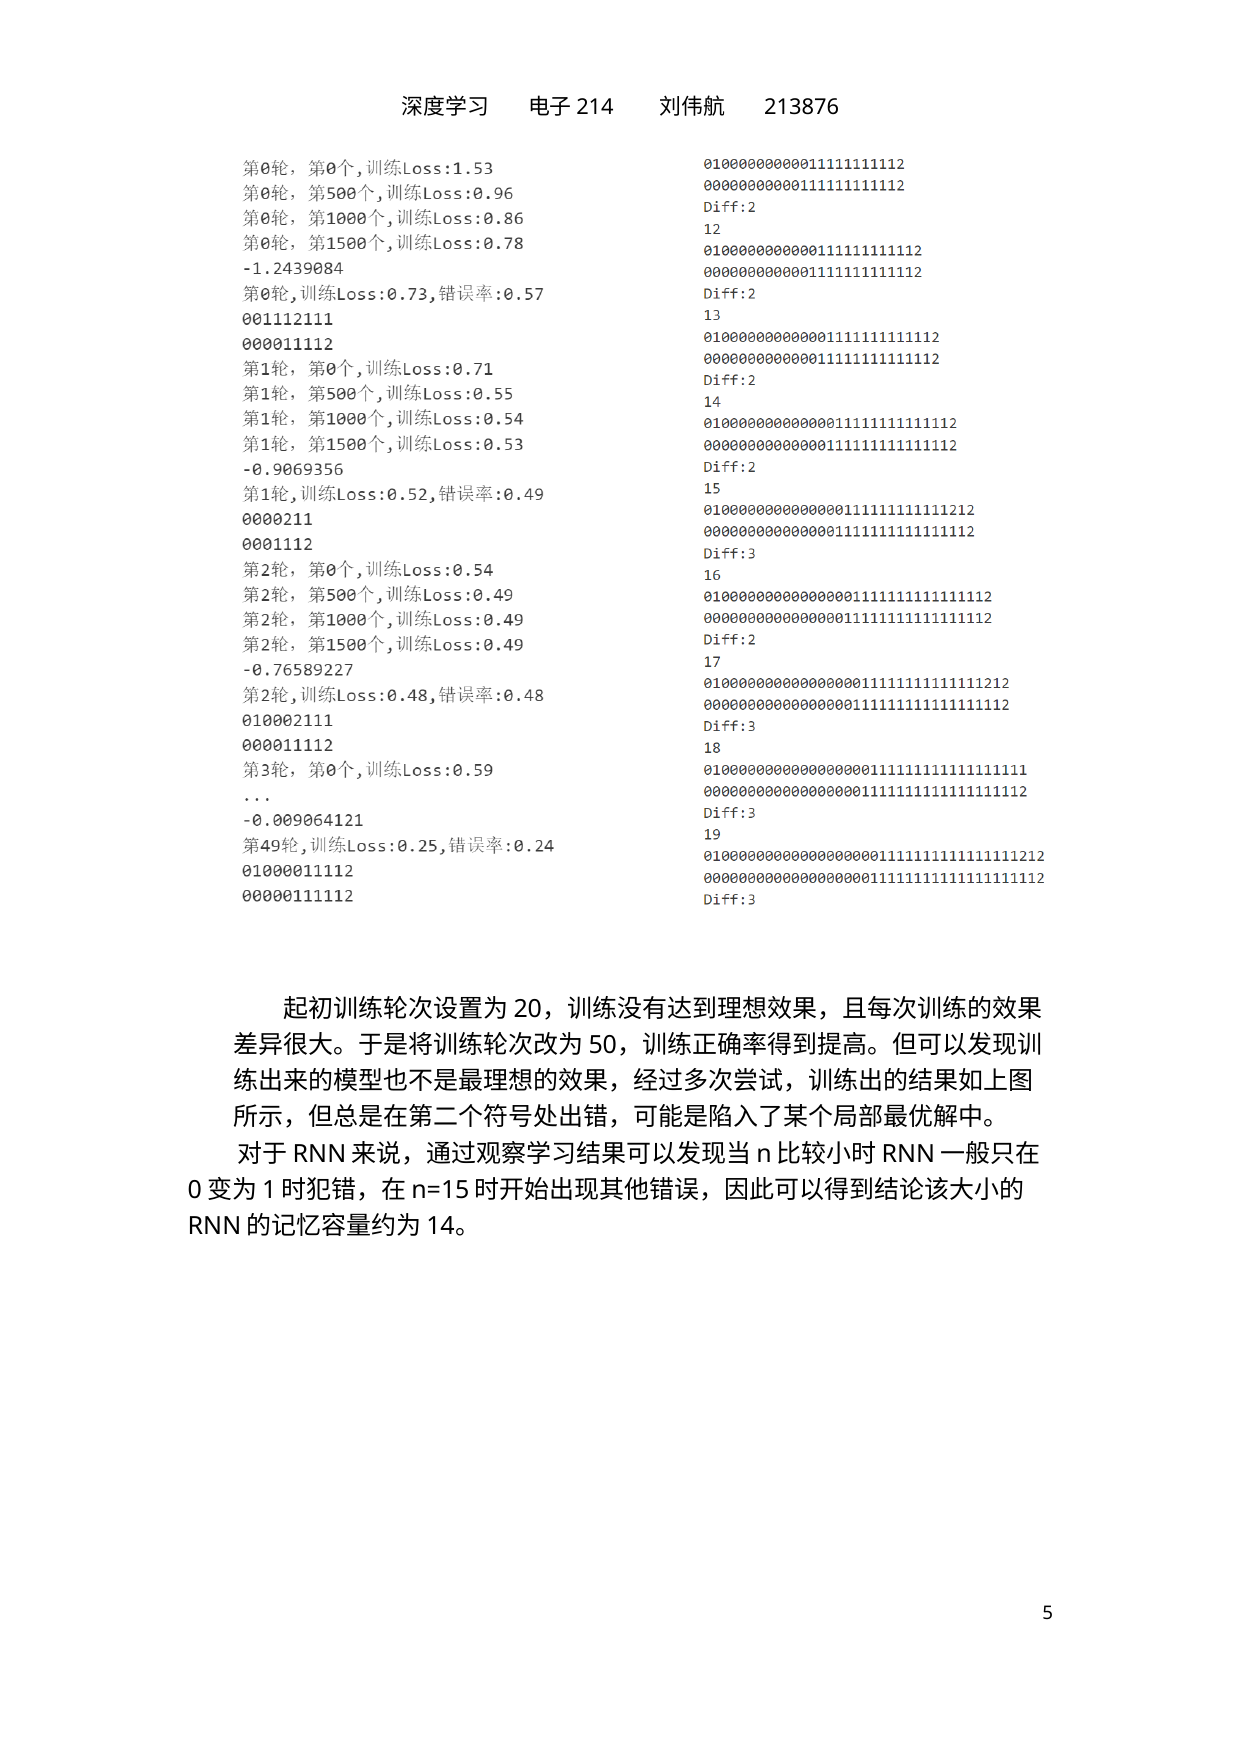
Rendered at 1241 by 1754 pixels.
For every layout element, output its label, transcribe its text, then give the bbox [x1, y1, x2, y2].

text 起初训练轮次设置为20，训练没有达到理想效果，且每次训练的效果差异很大。于是将训练轮次改为50，训练正确率得到提高。但可以发现训练出来的模型也不是最理想的效果，经过多次尝试，训练出的结果如上图所示，但总是在第二个符号处出错，可能是陷入了某个局部最优解中。 [233, 988, 1053, 1133]
picture [233, 150, 620, 907]
picture [688, 150, 1069, 920]
text 对于RNN来说，通过观察学习结果可以发现当n比较小时RNN一般只在0变为1时犯错，在n=15时开始出现其他错误，因此可以得到结论该大小的RNN的记忆容量约为14。 [187, 1133, 1053, 1242]
